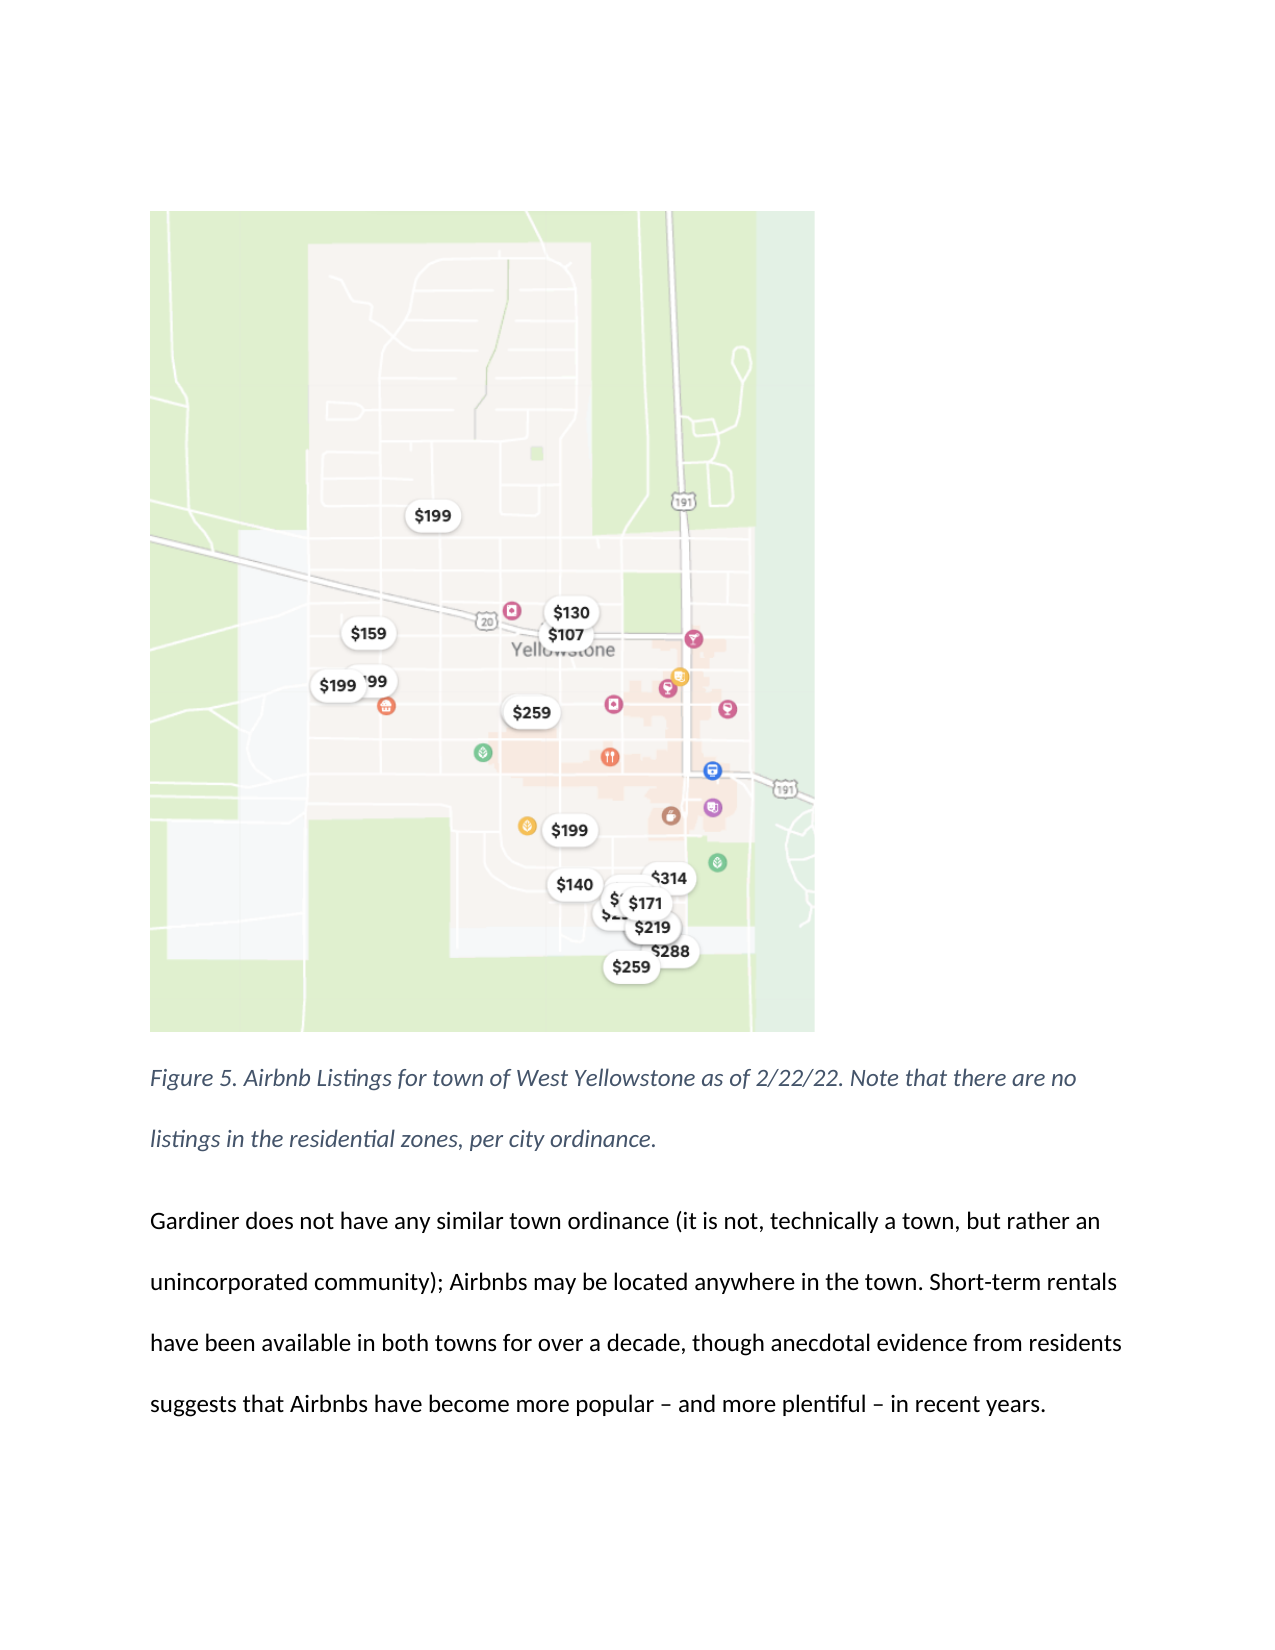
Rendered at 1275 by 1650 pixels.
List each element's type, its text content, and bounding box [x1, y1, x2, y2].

text Gardiner does not have any similar town ordinance (it is not, technically a town, but rather an unincorporated community); Airbnbs may be located anywhere in the town. Short-term rentals have been available in both towns for over a decade, though anecdotal evidence from residents suggests that Airbnbs have become more popular – and more plentiful – in recent years. [150, 1205, 1125, 1419]
picture [150, 211, 815, 1032]
text Figure 5. Airbnb Listings for town of West Yellowstone as of 2/22/22. Note that there are no listings in the residential zones, per city ordinance. [150, 1062, 1125, 1154]
